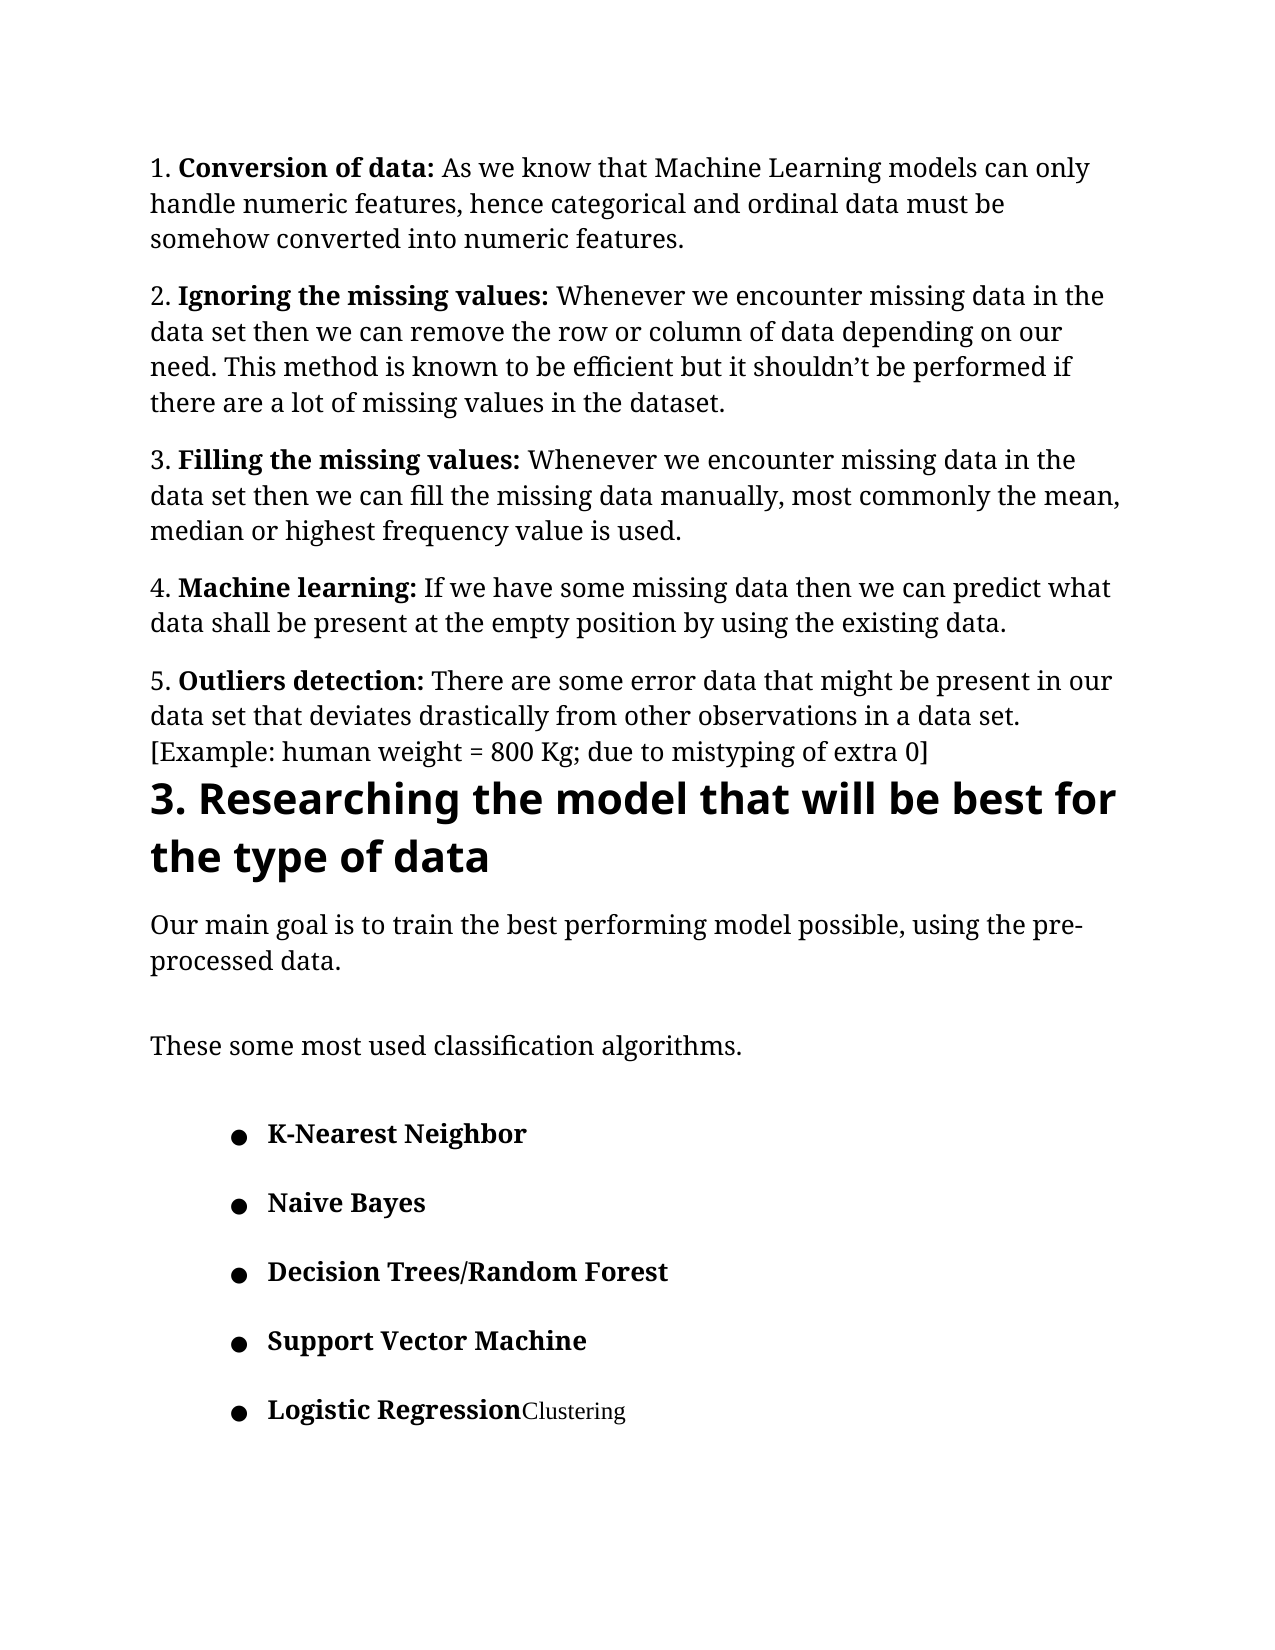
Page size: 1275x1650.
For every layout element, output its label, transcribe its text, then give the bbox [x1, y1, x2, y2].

list Logistic RegressionClustering [230, 1389, 1125, 1432]
list K-Nearest Neighbor [230, 1113, 1125, 1156]
text 3. Filling the missing values: Whenever we encounter missing data in the data set then we can fill the missing data manually, most commonly the mean, median or highest frequency value is used. [150, 442, 1125, 548]
list Decision Trees/Random Forest [230, 1251, 1125, 1294]
list Support Vector Machine [230, 1320, 1125, 1363]
text These some most used classification algorithms. [150, 1028, 1125, 1063]
list Naive Bayes [230, 1182, 1125, 1225]
text 5. Outliers detection: There are some error data that might be present in our data set that deviates drastically from other observations in a data set. [Example: human weight = 800 Kg; due to mistyping of extra 0] 3. Researching the model that will be best for the type of data [150, 662, 1125, 885]
text Our main goal is to train the best performing model possible, using the pre-processed data. [150, 907, 1125, 978]
text 2. Ignoring the missing values: Whenever we encounter missing data in the data set then we can remove the row or column of data depending on our need. This method is known to be efficient but it shouldn’t be performed if there are a lot of missing values in the dataset. [150, 278, 1125, 420]
text 1. Conversion of data: As we know that Machine Learning models can only handle numeric features, hence categorical and ordinal data must be somehow converted into numeric features. [150, 150, 1125, 257]
text 4. Machine learning: If we have some missing data then we can predict what data shall be present at the empty position by using the existing data. [150, 569, 1125, 641]
